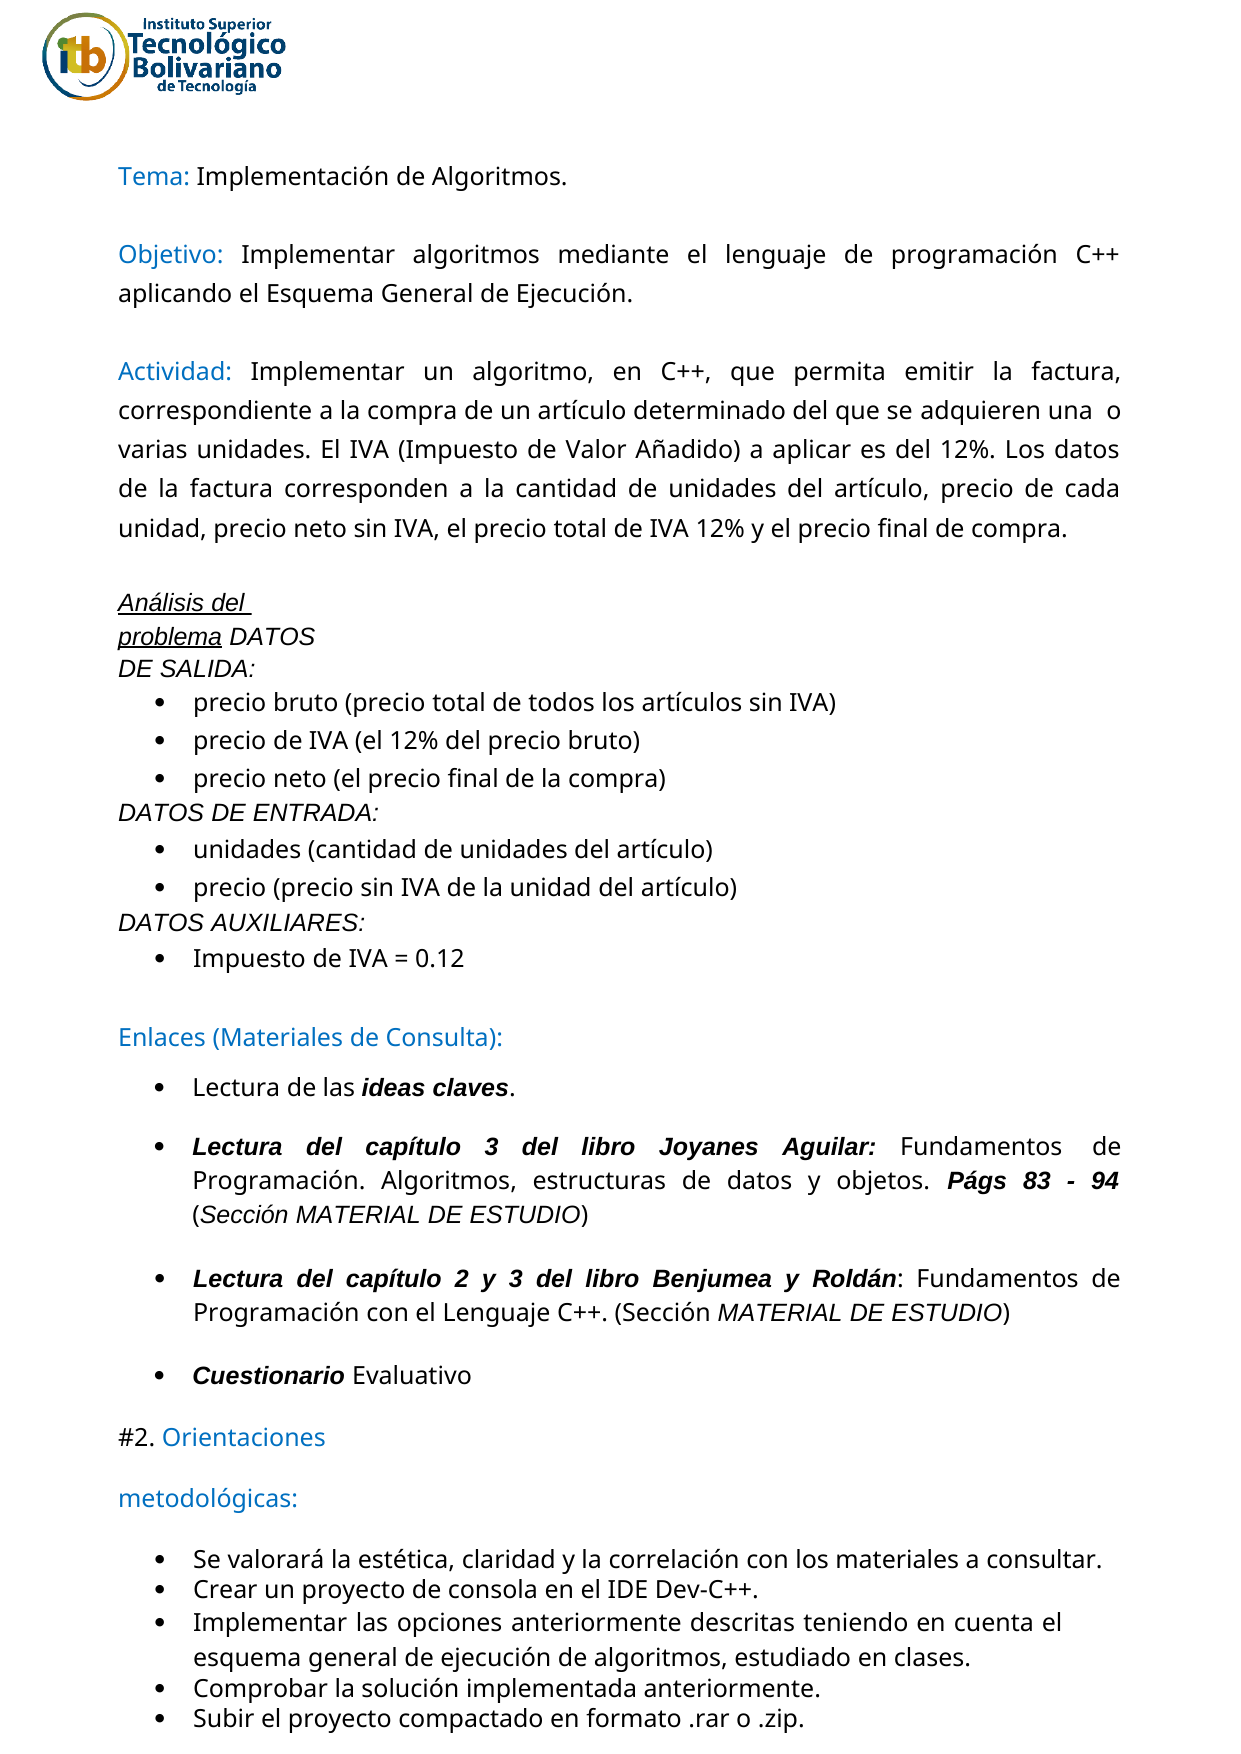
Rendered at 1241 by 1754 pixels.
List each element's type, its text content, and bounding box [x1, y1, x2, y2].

list precio bruto (precio total de todos los artículos sin IVA) [155, 687, 1194, 718]
list Crear un proyecto de consola en el IDE Dev-C++. [155, 1575, 1194, 1605]
text DATOS AUXILIARES: [118, 908, 1194, 937]
list precio de IVA (el 12% del precio bruto) [155, 722, 1194, 756]
list Impuesto de IVA = 0.12 [155, 941, 1194, 975]
list Implementar las opciones anteriormente descritas teniendo en cuenta el esquema general de ejecución de algoritmos, estudiado en clases. [155, 1605, 1121, 1673]
list Lectura de las ideas claves. [155, 1070, 1194, 1104]
list Se valorará la estética, claridad y la correlación con los materiales a consultar. [155, 1544, 1194, 1575]
text Análisis del problema DATOS DE SALIDA: [118, 588, 356, 683]
list Lectura del capítulo 3 del libro Joyanes Aguilar: Fundamentos de Programación. Algoritmos, estructuras de datos y objetos. Págs 83 - 94 (Sección MATERIAL DE ESTUDIO) [155, 1129, 1122, 1231]
list Cuestionario Evaluativo #2. Orientaciones metodológicas: [118, 1358, 509, 1515]
list unidades (cantidad de unidades del artículo) [155, 832, 1194, 866]
text Tema: Implementación de Algoritmos. [118, 158, 1194, 193]
list precio neto (el precio final de la compra) [155, 760, 1194, 794]
list Lectura del capítulo 2 y 3 del libro Benjumea y Roldán: Fundamentos de Programación con el Lenguaje C++. (Sección MATERIAL DE ESTUDIO) [155, 1260, 1122, 1328]
text Enlaces (Materiales de Consulta): [118, 1019, 1194, 1053]
picture [42, 12, 286, 101]
list Subir el proyecto compactado en formato .rar o .zip. [155, 1703, 1194, 1734]
text Objetivo: Implementar algoritmos mediante el lenguaje de programación C++ aplicando el Esquema General de Ejecución. [118, 237, 1121, 309]
text DATOS DE ENTRADA: [118, 798, 1194, 827]
list Comprobar la solución implementada anteriormente. [155, 1673, 1194, 1703]
list precio (precio sin IVA de la unidad del artículo) [155, 870, 1194, 904]
text Actividad: Implementar un algoritmo, en C++, que permita emitir la factura, correspondiente a la compra de un artículo determinado del que se adquieren una o varias unidades. El IVA (Impuesto de Valor Añadido) a aplicar es del 12%. Los datos de la factura corresponden a la cantidad de unidades del artículo, precio de cada unidad, precio neto sin IVA, el precio total de IVA 12% y el precio final de compra. [118, 353, 1121, 544]
